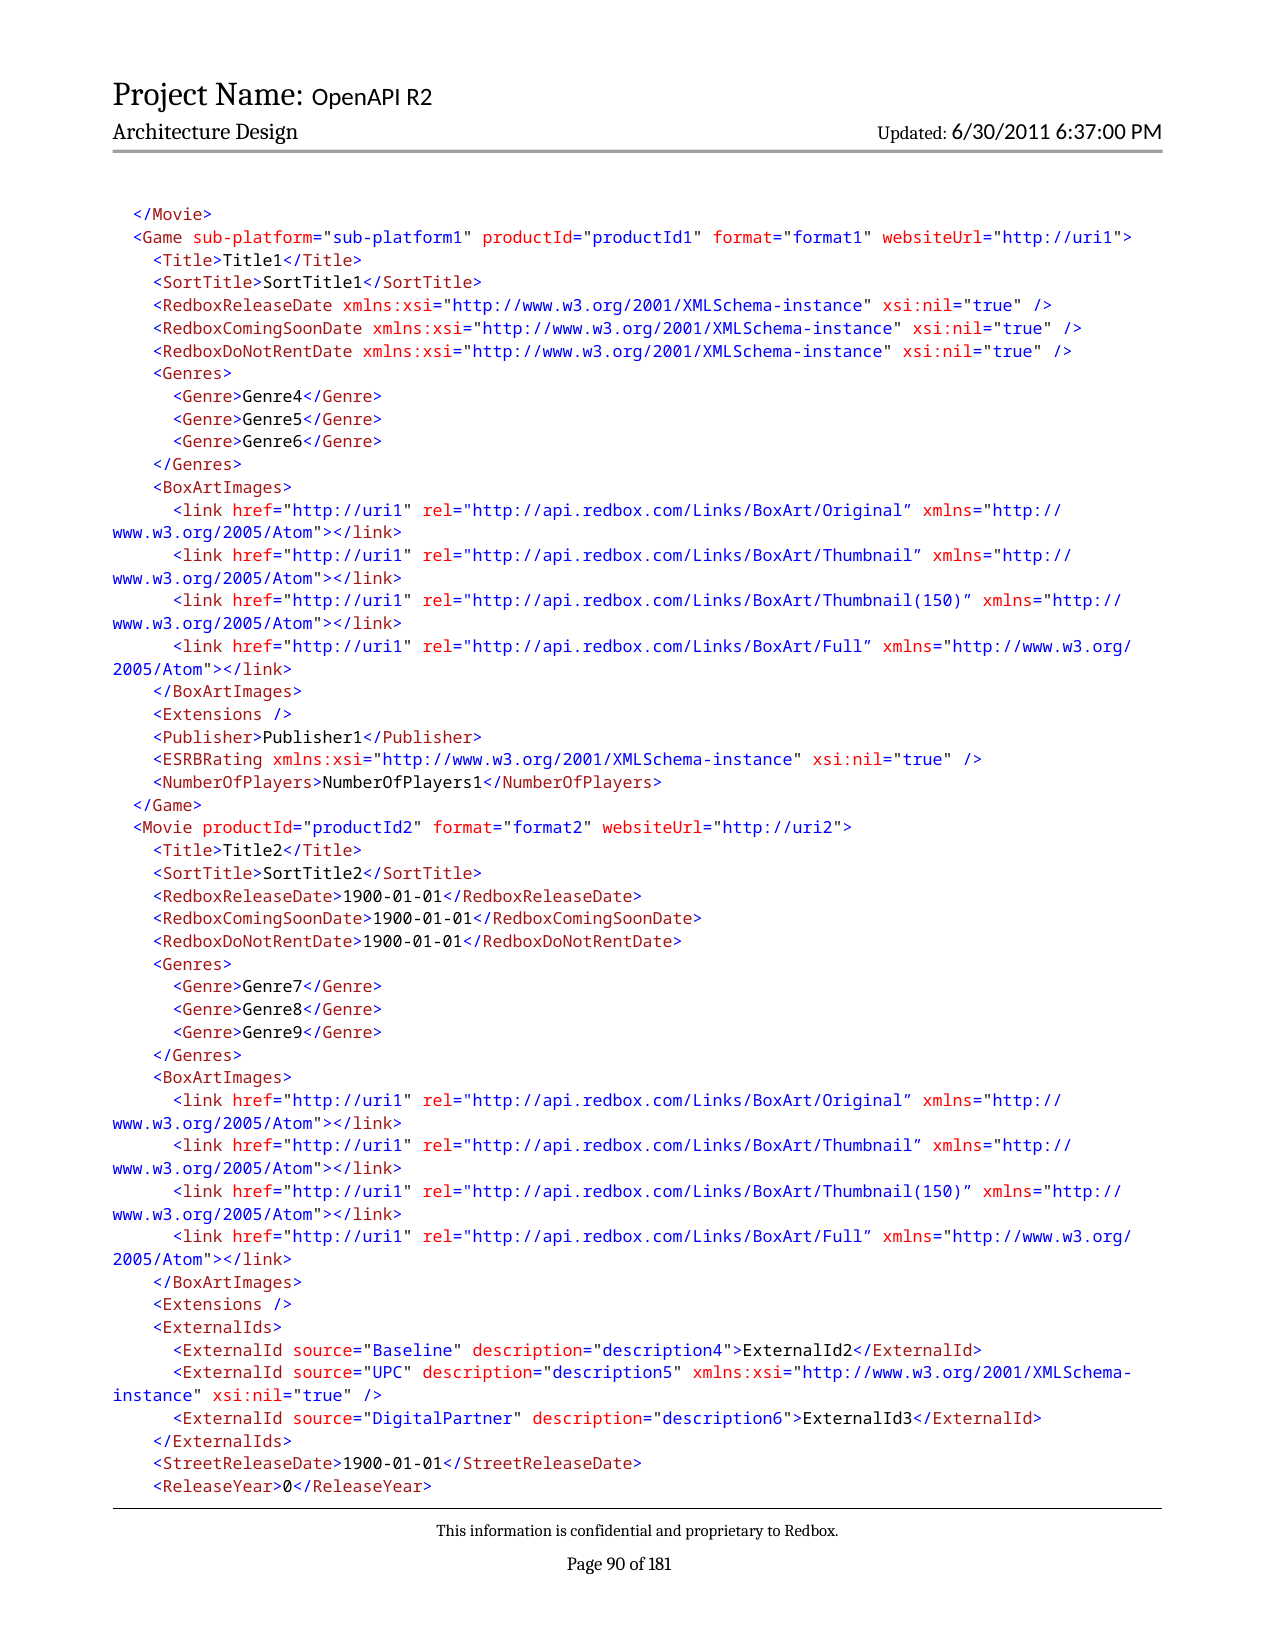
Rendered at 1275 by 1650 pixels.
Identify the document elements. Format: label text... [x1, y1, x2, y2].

text <ExternalIds> [112, 1316, 1162, 1338]
text <RedboxComingSoonDate>1900-01-01</RedboxComingSoonDate> [112, 907, 1162, 929]
text </BoxArtImages> [112, 1270, 1162, 1293]
text <SortTitle>SortTitle2</SortTitle> [112, 861, 1162, 884]
text <Genre>Genre8</Genre> [112, 998, 1162, 1020]
text <Genre>Genre7</Genre> [112, 975, 1162, 998]
text </Genres> [112, 453, 1162, 475]
text <ESRBRating xmlns:xsi="http://www.w3.org/2001/XMLSchema-instance" xsi:nil="true" /> [112, 748, 1162, 771]
text <link href="http://uri1" rel="http://api.redbox.com/Links/BoxArt/Thumbnail(150)” xmlns="http://www.w3.org/2005/Atom"></link> [112, 1179, 1162, 1225]
text <Movie productId="productId2" format="format2" websiteUrl="http://uri2"> [112, 816, 1162, 839]
text <Genre>Genre6</Genre> [112, 430, 1162, 453]
text <Genre>Genre9</Genre> [112, 1020, 1162, 1043]
text </BoxArtImages> [112, 680, 1162, 702]
text <StreetReleaseDate>1900-01-01</StreetReleaseDate> [112, 1452, 1162, 1474]
text <link href="http://uri1" rel="http://api.redbox.com/Links/BoxArt/Full” xmlns="http://www.w3.org/2005/Atom"></link> [112, 634, 1162, 680]
text <link href="http://uri1" rel="http://api.redbox.com/Links/BoxArt/Original” xmlns="http://www.w3.org/2005/Atom"></link> [112, 1088, 1162, 1134]
text <Genre>Genre5</Genre> [112, 407, 1162, 430]
text <ExternalId source="Baseline" description="description4">ExternalId2</ExternalId> [112, 1338, 1162, 1361]
text <NumberOfPlayers>NumberOfPlayers1</NumberOfPlayers> [112, 771, 1162, 793]
text <Genres> [112, 952, 1162, 975]
text <Extensions /> [112, 702, 1162, 725]
text <Title>Title2</Title> [112, 839, 1162, 861]
text <Genre>Genre4</Genre> [112, 384, 1162, 407]
text <link href="http://uri1" rel="http://api.redbox.com/Links/BoxArt/Original” xmlns="http://www.w3.org/2005/Atom"></link> [112, 498, 1162, 543]
text <SortTitle>SortTitle1</SortTitle> [112, 271, 1162, 294]
text <link href="http://uri1" rel="http://api.redbox.com/Links/BoxArt/Full” xmlns="http://www.w3.org/2005/Atom"></link> [112, 1225, 1162, 1270]
text <RedboxComingSoonDate xmlns:xsi="http://www.w3.org/2001/XMLSchema-instance" xsi:nil="true" /> [112, 316, 1162, 339]
text <RedboxReleaseDate xmlns:xsi="http://www.w3.org/2001/XMLSchema-instance" xsi:nil="true" /> [112, 294, 1162, 316]
text </Game> [112, 793, 1162, 816]
text </ExternalIds> [112, 1429, 1162, 1452]
text <ReleaseYear>0</ReleaseYear> [112, 1474, 1162, 1497]
text </Movie> [112, 203, 1162, 226]
text <Title>Title1</Title> [112, 248, 1162, 271]
text <link href="http://uri1" rel="http://api.redbox.com/Links/BoxArt/Thumbnail” xmlns="http://www.w3.org/2005/Atom"></link> [112, 1134, 1162, 1179]
text <RedboxReleaseDate>1900-01-01</RedboxReleaseDate> [112, 884, 1162, 907]
text <ExternalId source="UPC" description="description5" xmlns:xsi="http://www.w3.org/2001/XMLSchema-instance" xsi:nil="true" /> [112, 1361, 1162, 1406]
text <link href="http://uri1" rel="http://api.redbox.com/Links/BoxArt/Thumbnail(150)” xmlns="http://www.w3.org/2005/Atom"></link> [112, 589, 1162, 634]
text <link href="http://uri1" rel="http://api.redbox.com/Links/BoxArt/Thumbnail” xmlns="http://www.w3.org/2005/Atom"></link> [112, 543, 1162, 589]
text <RedboxDoNotRentDate xmlns:xsi="http://www.w3.org/2001/XMLSchema-instance" xsi:nil="true" /> [112, 339, 1162, 362]
text </Genres> [112, 1043, 1162, 1066]
text <BoxArtImages> [112, 475, 1162, 498]
text <Game sub-platform="sub-platform1" productId="productId1" format="format1" websiteUrl="http://uri1"> [112, 226, 1162, 248]
text <Genres> [112, 362, 1162, 384]
text <RedboxDoNotRentDate>1900-01-01</RedboxDoNotRentDate> [112, 929, 1162, 952]
text <Publisher>Publisher1</Publisher> [112, 725, 1162, 748]
text <ExternalId source="DigitalPartner" description="description6">ExternalId3</ExternalId> [112, 1406, 1162, 1429]
text <BoxArtImages> [112, 1066, 1162, 1088]
text <Extensions /> [112, 1293, 1162, 1316]
